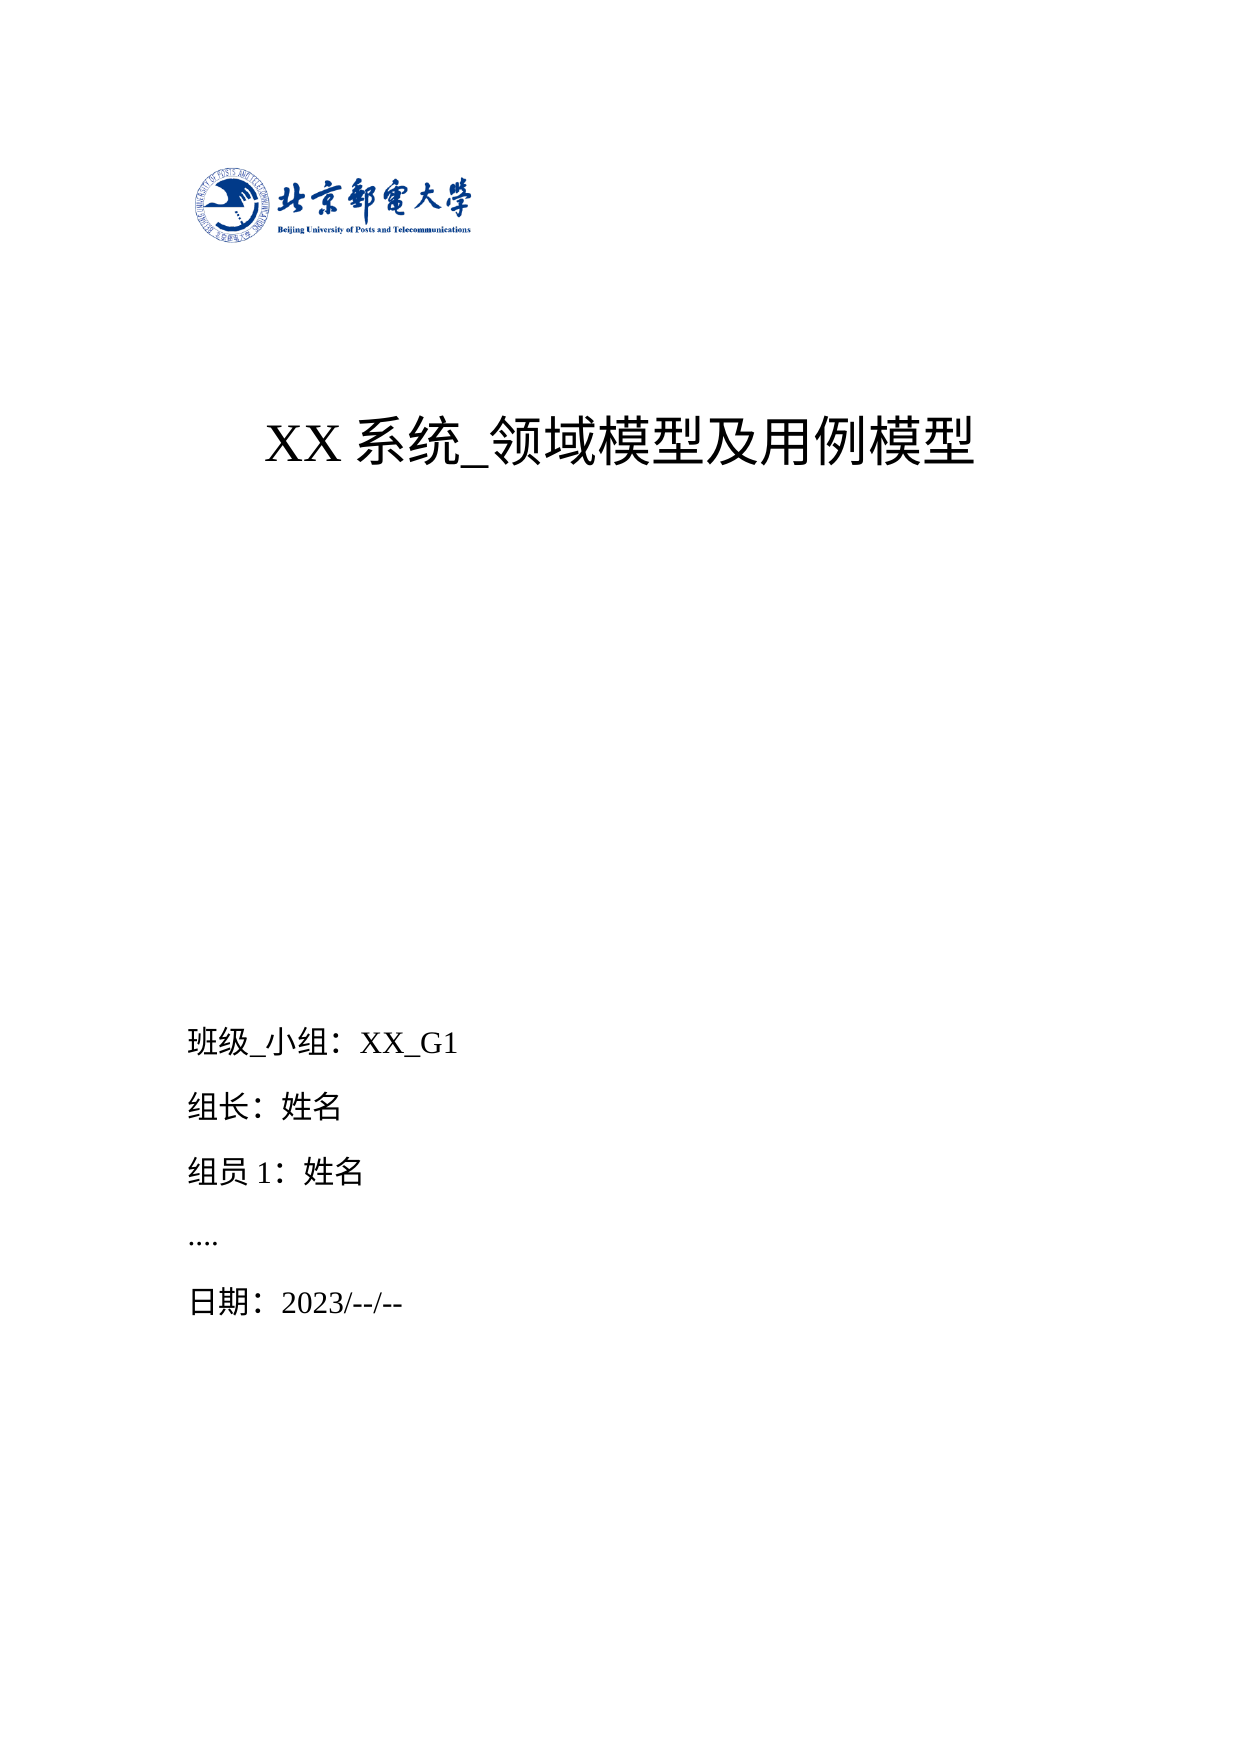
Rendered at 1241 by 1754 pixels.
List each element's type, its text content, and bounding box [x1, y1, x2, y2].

text 组长：姓名 [187, 1072, 1053, 1137]
text XX系统_领域模型及用例模型 [187, 389, 1053, 487]
picture [187, 162, 479, 249]
text 班级_小组：XX_G1 [187, 1007, 1053, 1072]
text .... [187, 1202, 1053, 1267]
text 日期：2023/--/-- [187, 1267, 1053, 1332]
text 组员1：姓名 [187, 1137, 1053, 1202]
